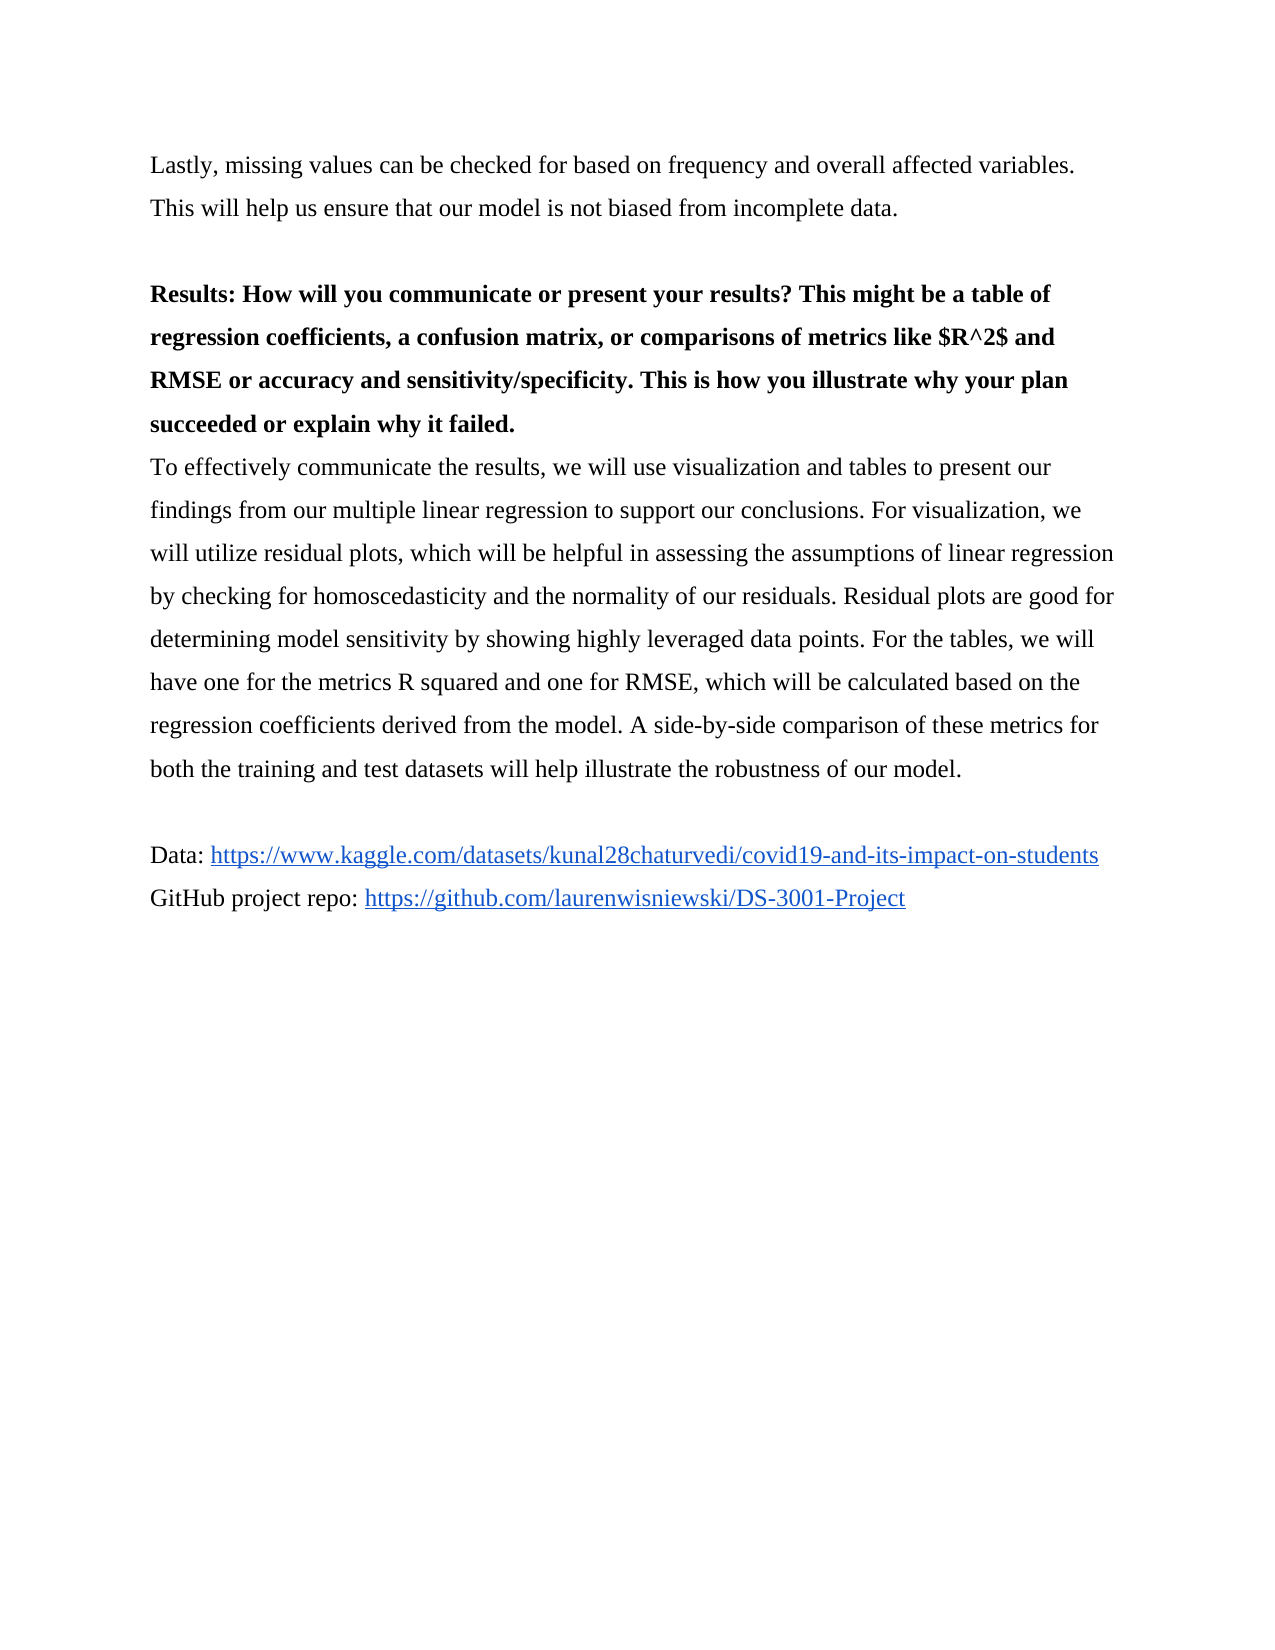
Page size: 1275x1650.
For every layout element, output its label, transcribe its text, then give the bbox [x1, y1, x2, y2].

text Data: https://www.kaggle.com/datasets/kunal28chaturvedi/covid19-and-its-impact-on-students [150, 840, 1125, 869]
text GitHub project repo: https://github.com/laurenwisniewski/DS-3001-Project [150, 883, 1125, 912]
text To effectively communicate the results, we will use visualization and tables to present our findings from our multiple linear regression to support our conclusions. For visualization, we will utilize residual plots, which will be helpful in assessing the assumptions of linear regression by checking for homoscedasticity and the normality of our residuals. Residual plots are good for determining model sensitivity by showing highly leveraged data points. For the tables, we will have one for the metrics R squared and one for RMSE, which will be calculated based on the regression coefficients derived from the model. A side-by-side comparison of these metrics for both the training and test datasets will help illustrate the robustness of our model. [150, 452, 1125, 782]
text Results: How will you communicate or present your results? This might be a table of regression coefficients, a confusion matrix, or comparisons of metrics like $R^2$ and RMSE or accuracy and sensitivity/specificity. This is how you illustrate why your plan succeeded or explain why it failed. [150, 279, 1125, 437]
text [150, 150, 1125, 222]
